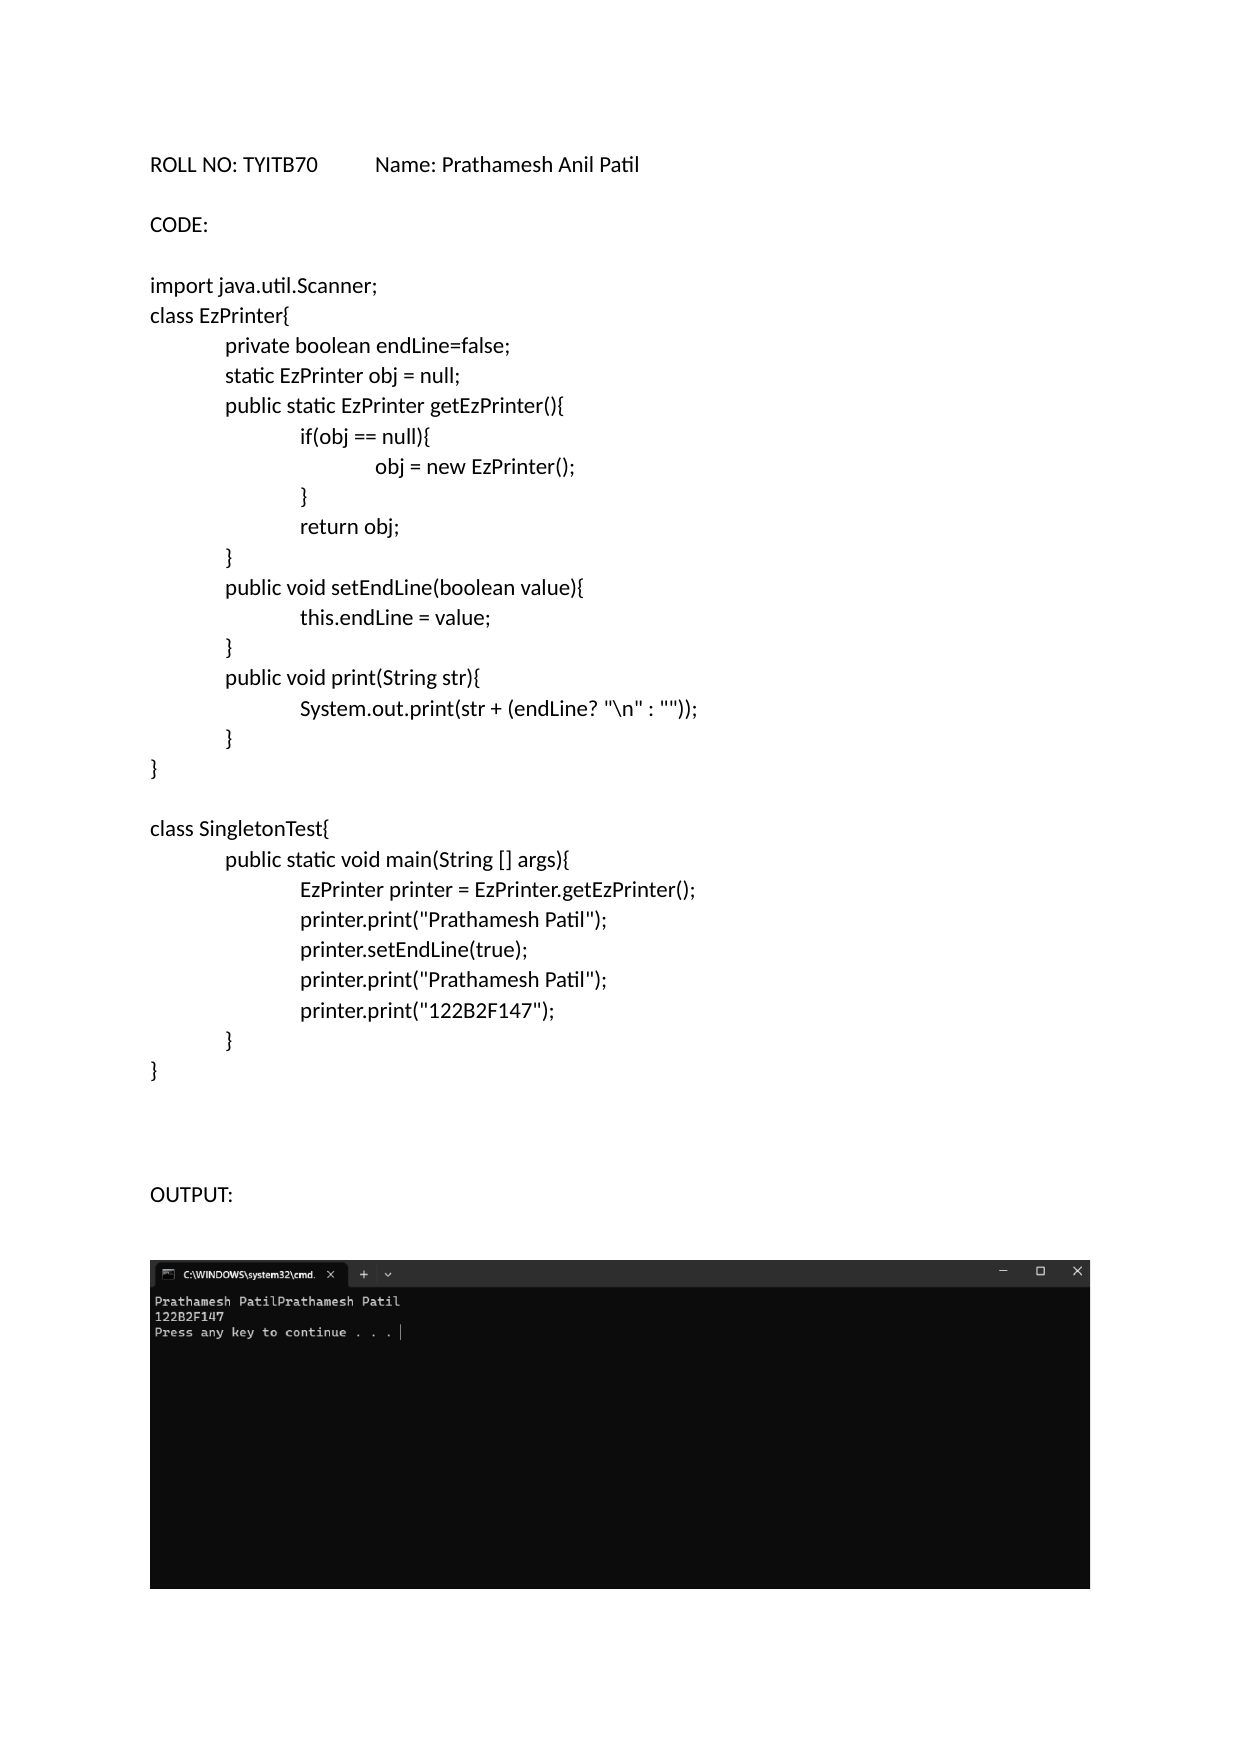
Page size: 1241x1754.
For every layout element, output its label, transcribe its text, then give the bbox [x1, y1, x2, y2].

text ROLL NO: TYITB70 Name: Prathamesh Anil Patil [150, 150, 1090, 178]
text if(obj == null){ [150, 422, 1090, 450]
text printer.setEndLine(true); [150, 935, 1090, 963]
text obj = new EzPrinter(); [150, 452, 1090, 480]
text EzPrinter printer = EzPrinter.getEzPrinter(); [150, 875, 1090, 903]
text printer.print("122B2F147"); [150, 996, 1090, 1024]
text return obj; [150, 512, 1090, 541]
text System.out.print(str + (endLine? "\n" : "")); [150, 694, 1090, 722]
text class SingletonTest{ [150, 814, 1090, 843]
text public static EzPrinter getEzPrinter(){ [150, 392, 1090, 420]
text this.endLine = value; [150, 603, 1090, 631]
text private boolean endLine=false; [150, 331, 1090, 359]
text printer.print("Prathamesh Patil"); [150, 966, 1090, 994]
text static EzPrinter obj = null; [150, 361, 1090, 389]
text OUTPUT: [150, 1180, 1090, 1208]
text } [150, 1026, 1090, 1054]
text public static void main(String [] args){ [150, 845, 1090, 873]
picture [150, 1260, 1091, 1589]
text } [150, 724, 1090, 752]
text CODE: [150, 210, 1090, 238]
text } [150, 633, 1090, 661]
text } [150, 482, 1090, 510]
text } [150, 754, 1090, 782]
text printer.print("Prathamesh Patil"); [150, 905, 1090, 933]
text class EzPrinter{ [150, 301, 1090, 329]
text public void setEndLine(boolean value){ [150, 573, 1090, 601]
text } [150, 1056, 1090, 1084]
text } [150, 543, 1090, 571]
text public void print(String str){ [150, 663, 1090, 692]
text import java.util.Scanner; [150, 271, 1090, 299]
